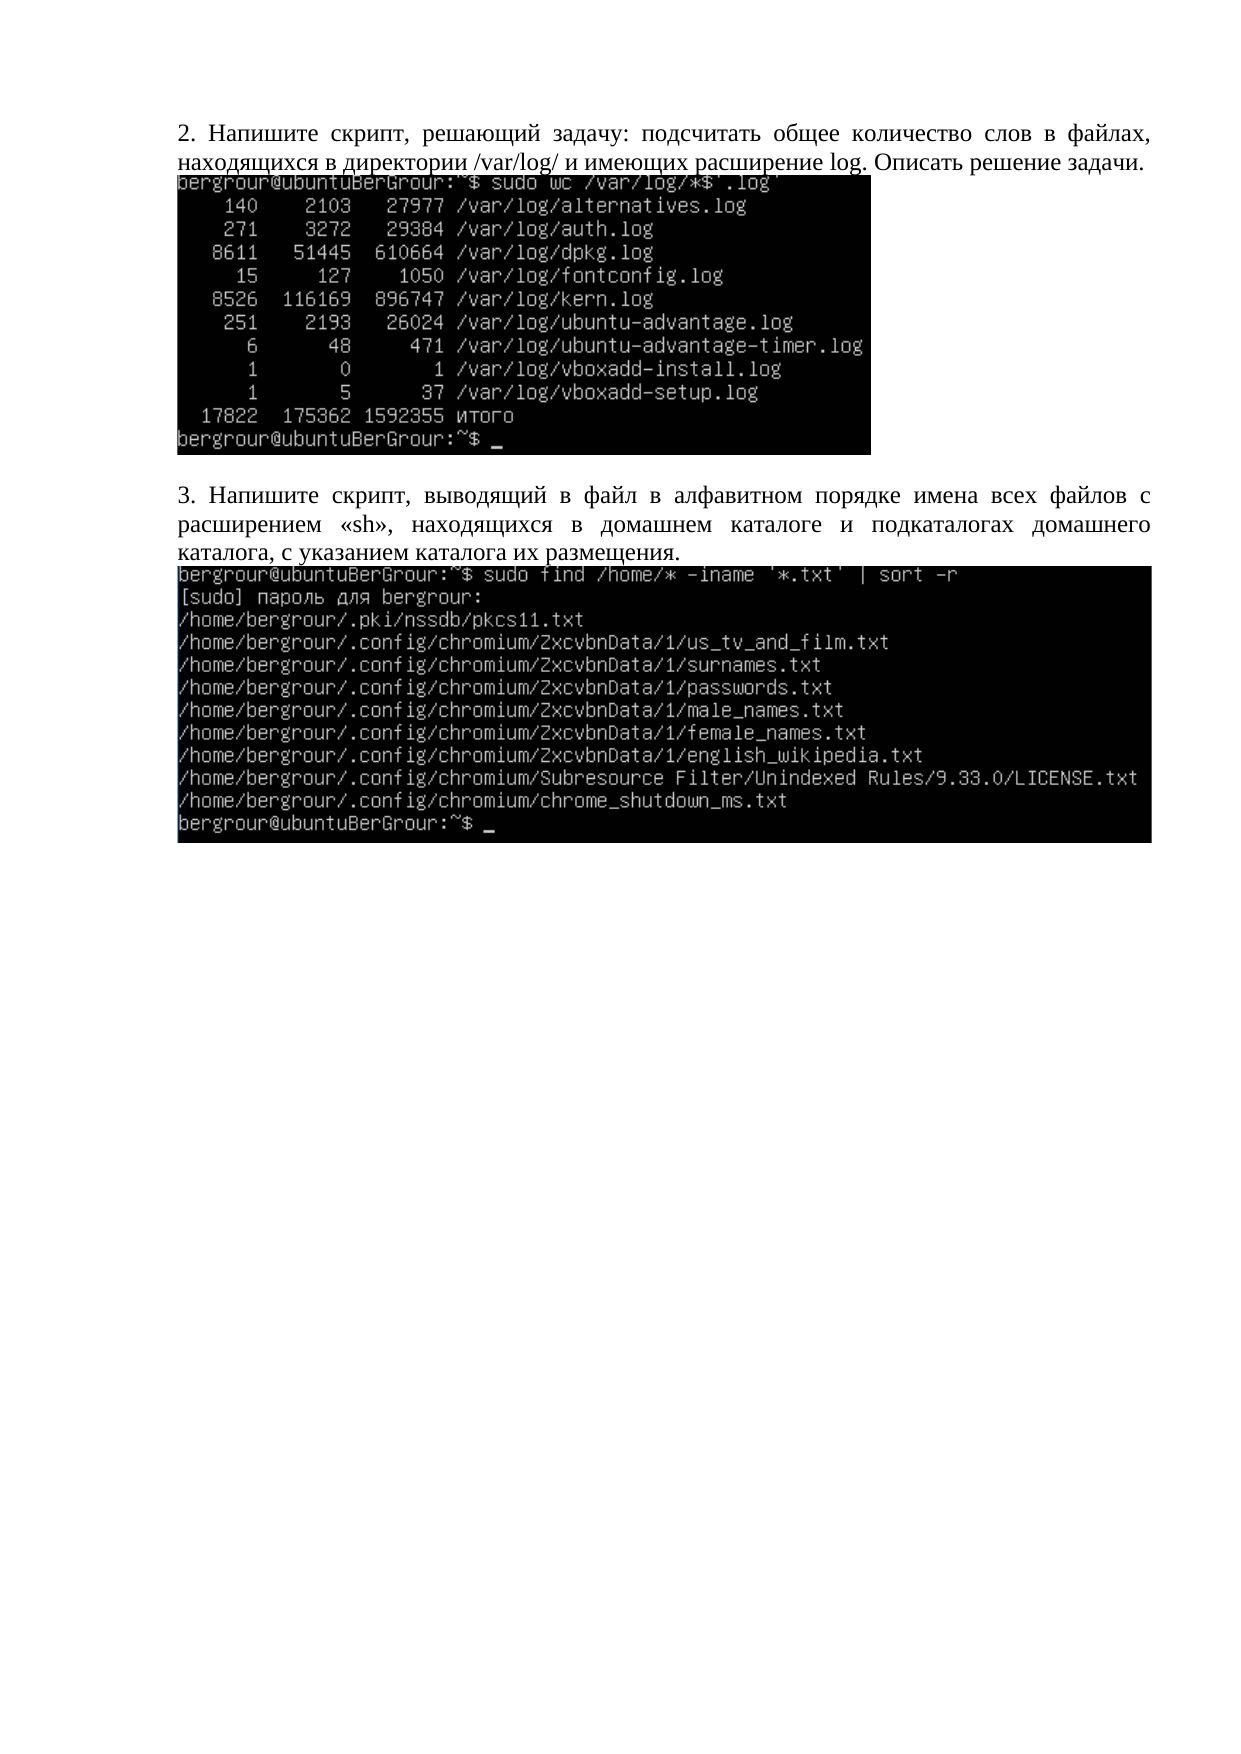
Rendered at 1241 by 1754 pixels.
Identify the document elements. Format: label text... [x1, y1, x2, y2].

text 3. Напишите скрипт, выводящий в файл в алфавитном порядке имена всех файлов с расширением «sh», находящихся в домашнем каталоге и подкаталогах домашнего каталога, с указанием каталога их размещения. [177, 480, 1152, 566]
picture [177, 175, 871, 455]
text 2. Напишите скрипт, решающий задачу: подсчитать общее количество слов в файлах, находящихся в директории /var/log/ и имеющих расширение log. Описать решение задачи. [177, 118, 1152, 176]
picture [177, 566, 1152, 843]
